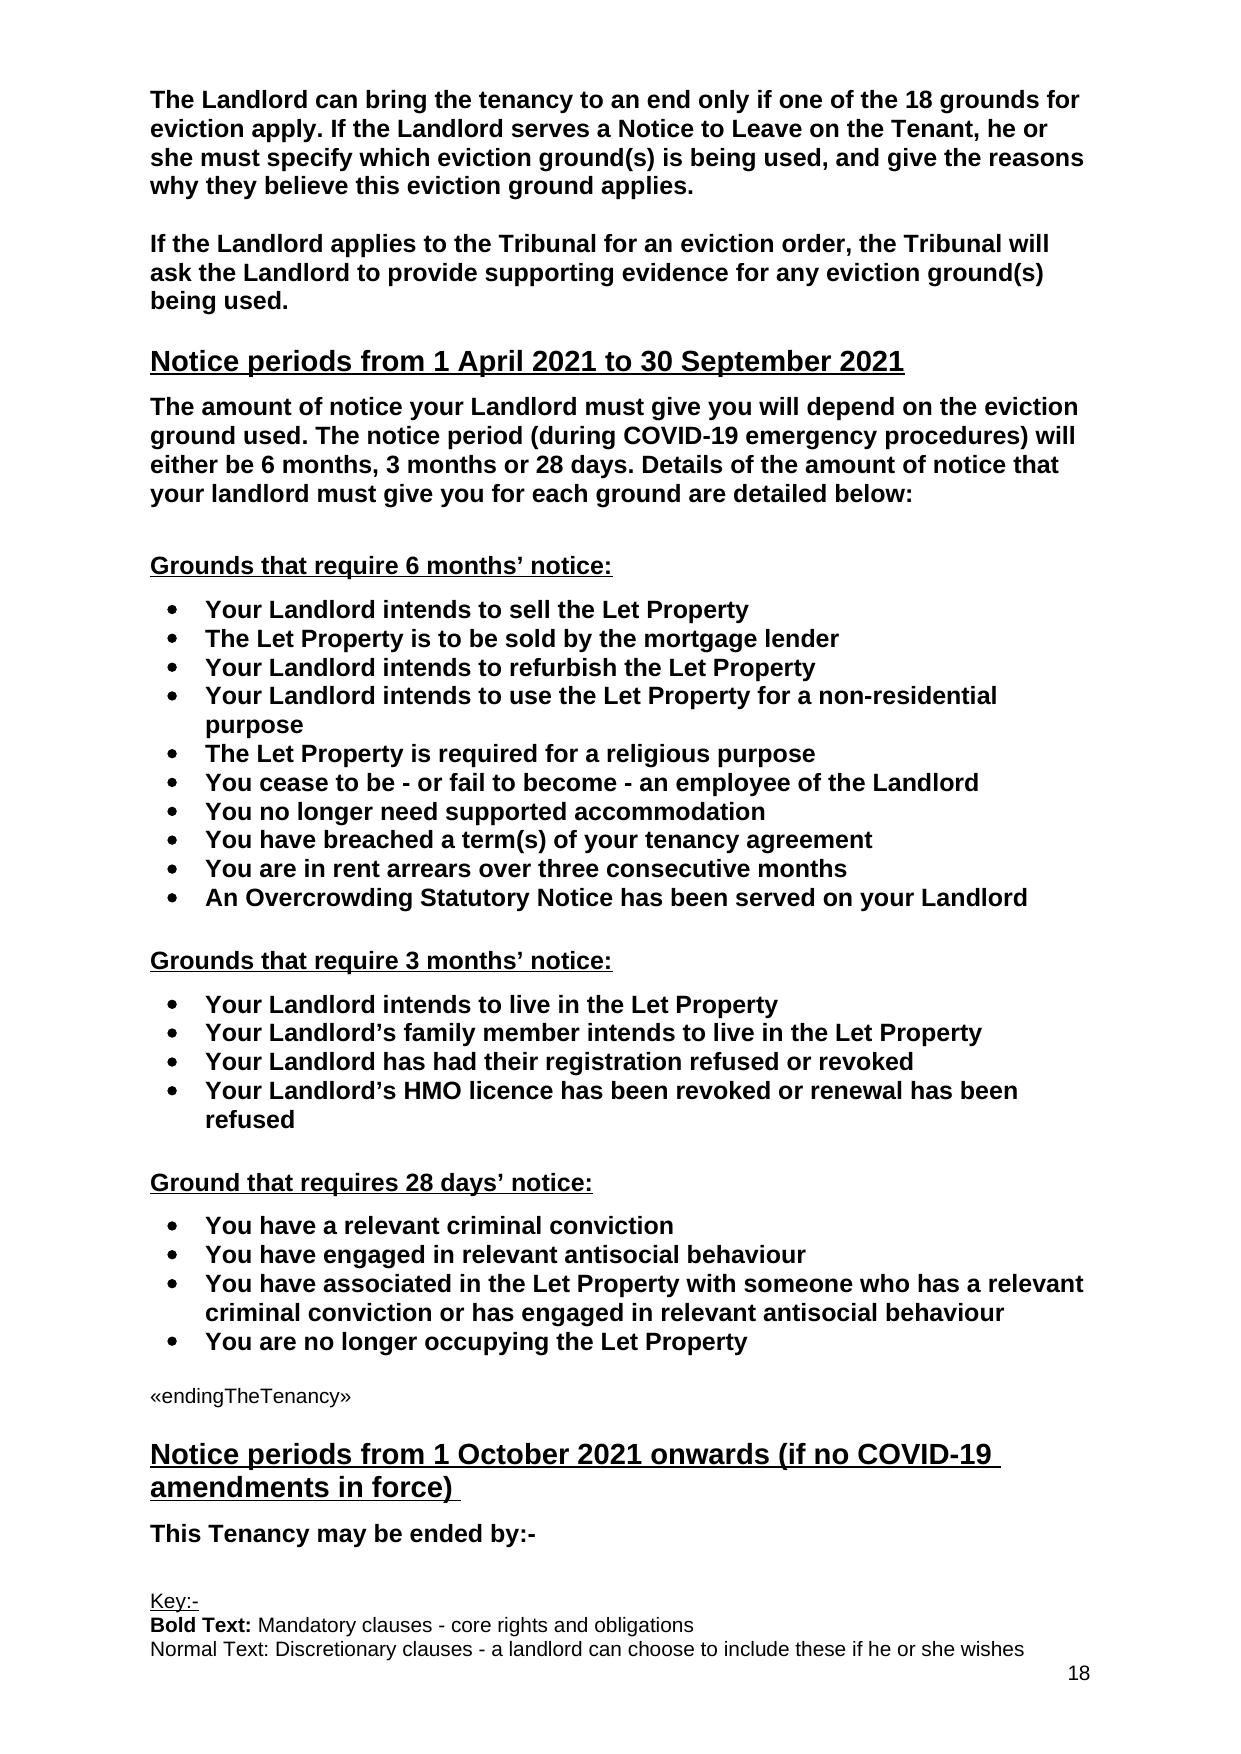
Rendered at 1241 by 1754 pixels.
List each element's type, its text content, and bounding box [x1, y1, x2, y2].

text «endingTheTenancy» [150, 1384, 1090, 1408]
list You have a relevant criminal conviction [168, 1211, 1090, 1240]
list Your Landlord intends to use the Let Property for a non-residential purpose [168, 681, 1090, 739]
list You cease to be - or fail to become - an employee of the Landlord [168, 768, 1090, 797]
text The amount of notice your Landlord must give you will depend on the eviction ground used. The notice period (during COVID-19 emergency procedures) will either be 6 months, 3 months or 28 days. Details of the amount of notice that your landlord must give you for each ground are detailed below: [150, 392, 1090, 507]
list Your Landlord has had their registration refused or revoked [168, 1047, 1090, 1076]
text If the Landlord applies to the Tribunal for an eviction order, the Tribunal will ask the Landlord to provide supporting evidence for any eviction ground(s) being used. [150, 229, 1090, 315]
list You have engaged in relevant antisocial behaviour [168, 1240, 1090, 1269]
list Your Landlord’s HMO licence has been revoked or renewal has been refused [168, 1076, 1090, 1134]
list An Overcrowding Statutory Notice has been served on your Landlord [168, 883, 1090, 912]
text Grounds that require 3 months’ notice: [150, 946, 1090, 974]
text Notice periods from 1 April 2021 to 30 September 2021 [150, 344, 1090, 377]
list You are no longer occupying the Let Property [168, 1327, 1090, 1355]
text Ground that requires 28 days’ notice: [150, 1167, 1090, 1196]
list The Let Property is to be sold by the mortgage lender [168, 624, 1090, 652]
list Your Landlord’s family member intends to live in the Let Property [168, 1018, 1090, 1047]
list Your Landlord intends to sell the Let Property [168, 595, 1090, 624]
list Your Landlord intends to live in the Let Property [168, 989, 1090, 1018]
list Your Landlord intends to refurbish the Let Property [168, 652, 1090, 681]
text Notice periods from 1 October 2021 onwards (if no COVID-19 amendments in force) [150, 1437, 1090, 1504]
text The Landlord can bring the tenancy to an end only if one of the 18 grounds for eviction apply. If the Landlord serves a Notice to Leave on the Tenant, he or she must specify which eviction ground(s) is being used, and give the reasons why they believe this eviction ground applies. [150, 85, 1090, 200]
list You are in rent arrears over three consecutive months [168, 854, 1090, 883]
text This Tenancy may be ended by:- [150, 1519, 1090, 1548]
list You no longer need supported accommodation [168, 797, 1090, 826]
text Grounds that require 6 months’ notice: [150, 551, 1090, 580]
list You have breached a term(s) of your tenancy agreement [168, 826, 1090, 854]
list The Let Property is required for a religious purpose [168, 739, 1090, 768]
list You have associated in the Let Property with someone who has a relevant criminal conviction or has engaged in relevant antisocial behaviour [168, 1269, 1090, 1327]
